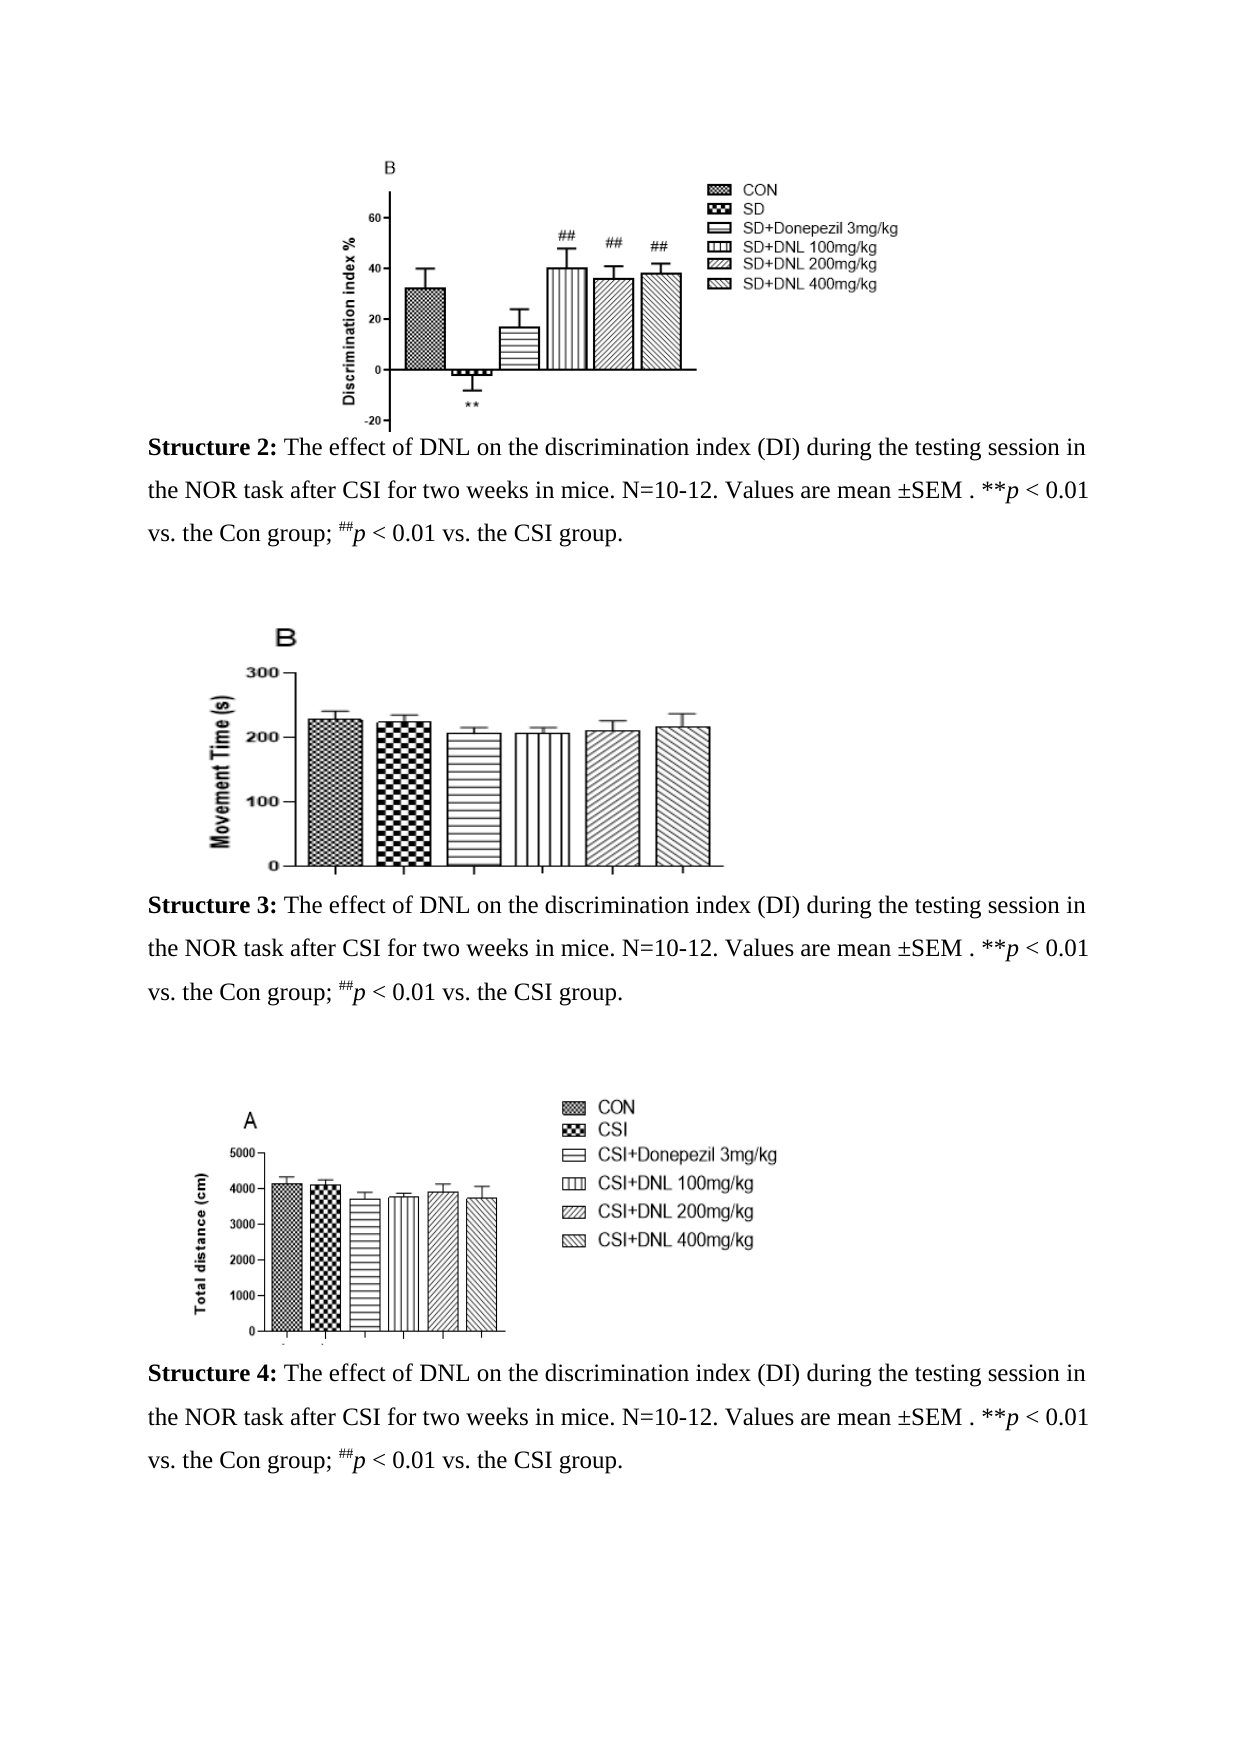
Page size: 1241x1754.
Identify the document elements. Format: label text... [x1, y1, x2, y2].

picture [185, 604, 747, 876]
text Structure 3: The effect of DNL on the discrimination index (DI) during the testing session in the NOR task after CSI for two weeks in mice. N=10-12. Values are mean ±SEM . **p < 0.01 vs. the Con group; ##p < 0.01 vs. the CSI group. [148, 890, 1093, 1005]
picture [185, 1062, 807, 1345]
picture [337, 147, 903, 432]
text Structure 2: The effect of DNL on the discrimination index (DI) during the testing session in the NOR task after CSI for two weeks in mice. N=10-12. Values are mean ±SEM . **p < 0.01 vs. the Con group; ##p < 0.01 vs. the CSI group. [148, 432, 1093, 547]
text Structure 4: The effect of DNL on the discrimination index (DI) during the testing session in the NOR task after CSI for two weeks in mice. N=10-12. Values are mean ±SEM . **p < 0.01 vs. the Con group; ##p < 0.01 vs. the CSI group. [148, 1358, 1093, 1473]
